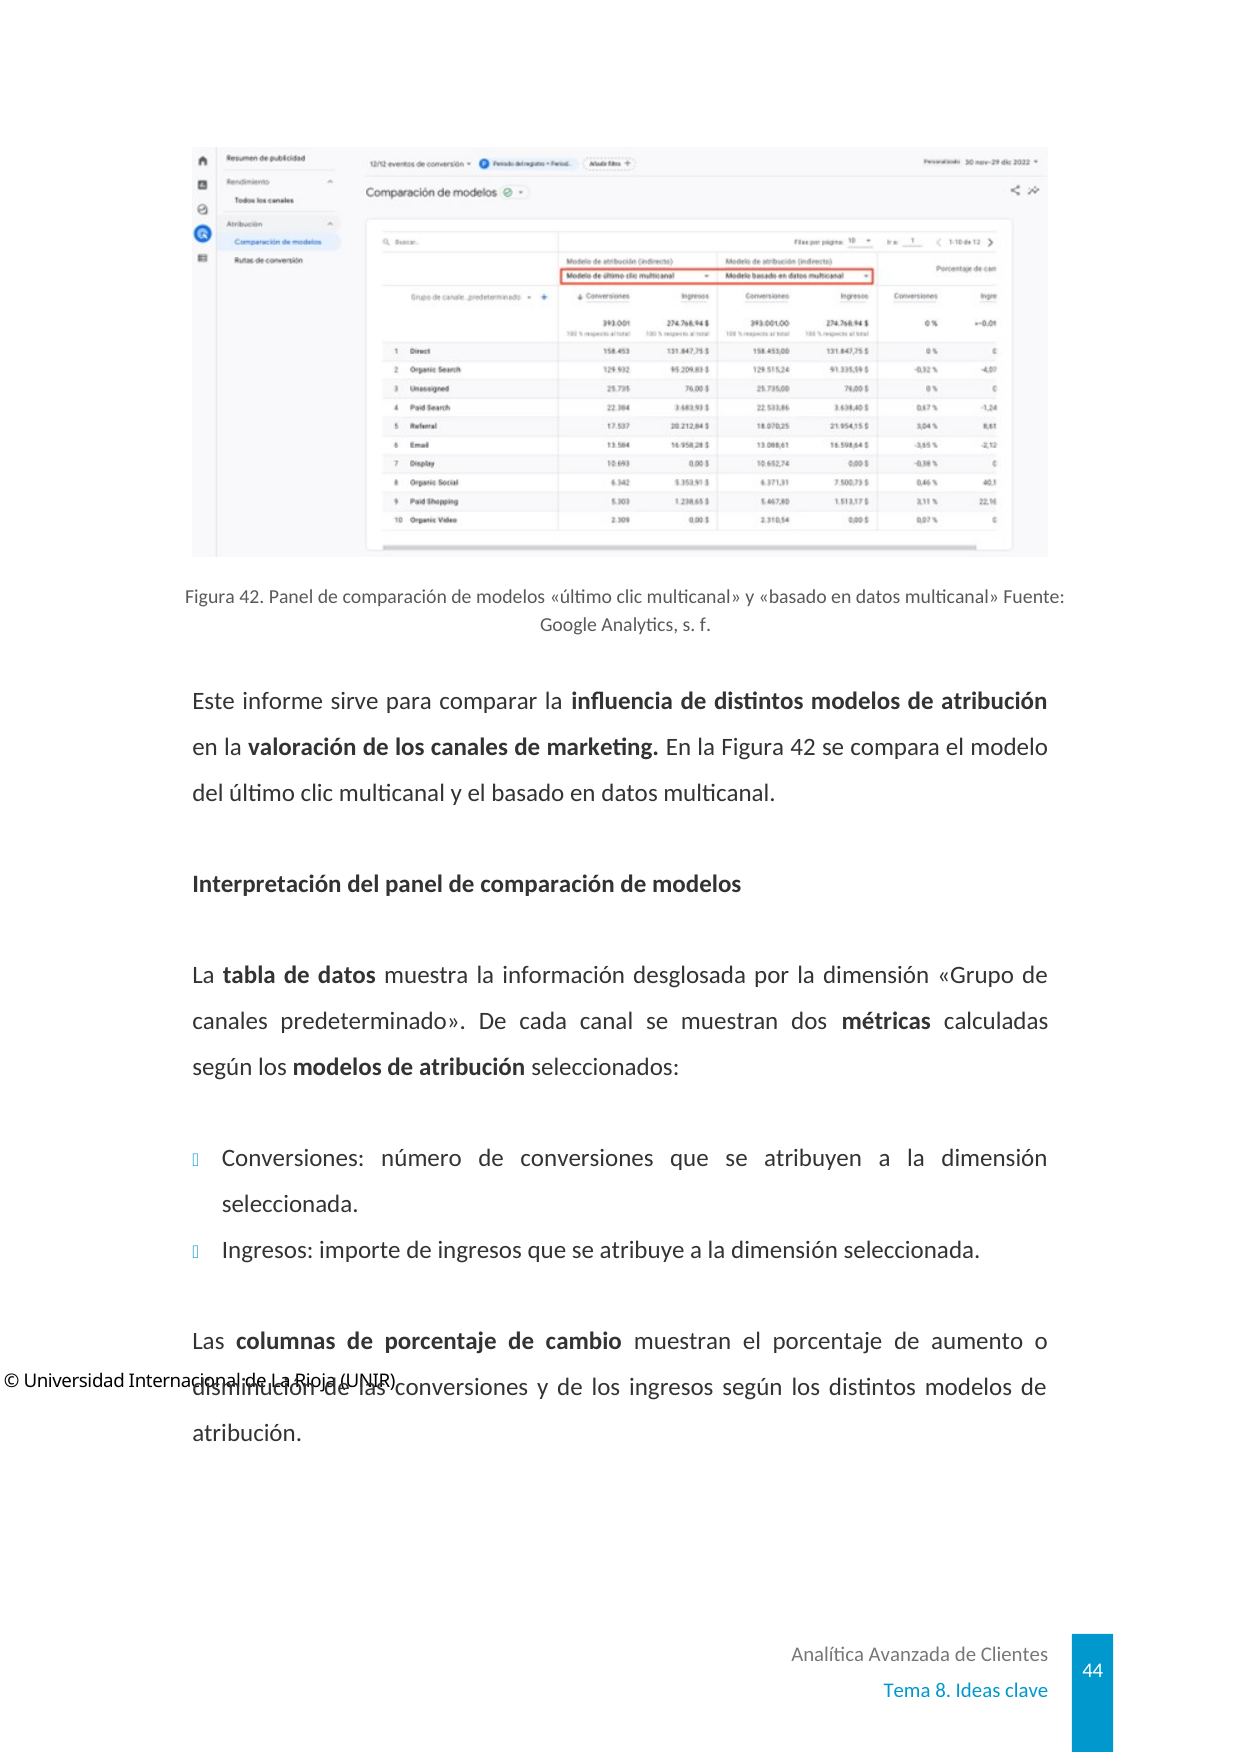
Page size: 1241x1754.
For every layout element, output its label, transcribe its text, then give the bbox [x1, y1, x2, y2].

text Este informe sirve para comparar la influencia de distintos modelos de atribución en la valoración de los canales de marketing. En la Figura 42 se compara el modelo del último clic multicanal y el basado en datos multicanal. [192, 685, 1048, 807]
text Las columnas de porcentaje de cambio muestran el porcentaje de aumento o disminución de las conversiones y de los ingresos según los distintos modelos de atribución. [192, 1326, 1048, 1447]
text La tabla de datos muestra la información desglosada por la dimensión «Grupo de canales predeterminado». De cada canal se muestran dos métricas calculadas según los modelos de atribución seleccionados: [192, 960, 1048, 1082]
picture [193, 1246, 198, 1258]
text Figura 42. Panel de comparación de modelos «último clic multicanal» y «basado en datos multicanal» Fuente: Google Analytics, s. f. [180, 584, 1071, 636]
text Interpretación del panel de comparación de modelos [192, 868, 1048, 899]
text Ingresos: importe de ingresos que se atribuye a la dimensión seleccionada. [192, 1234, 1048, 1264]
picture [192, 147, 1049, 557]
text Conversiones: número de conversiones que se atribuyen a la dimensión seleccionada. [192, 1143, 1048, 1219]
picture [193, 1154, 198, 1166]
